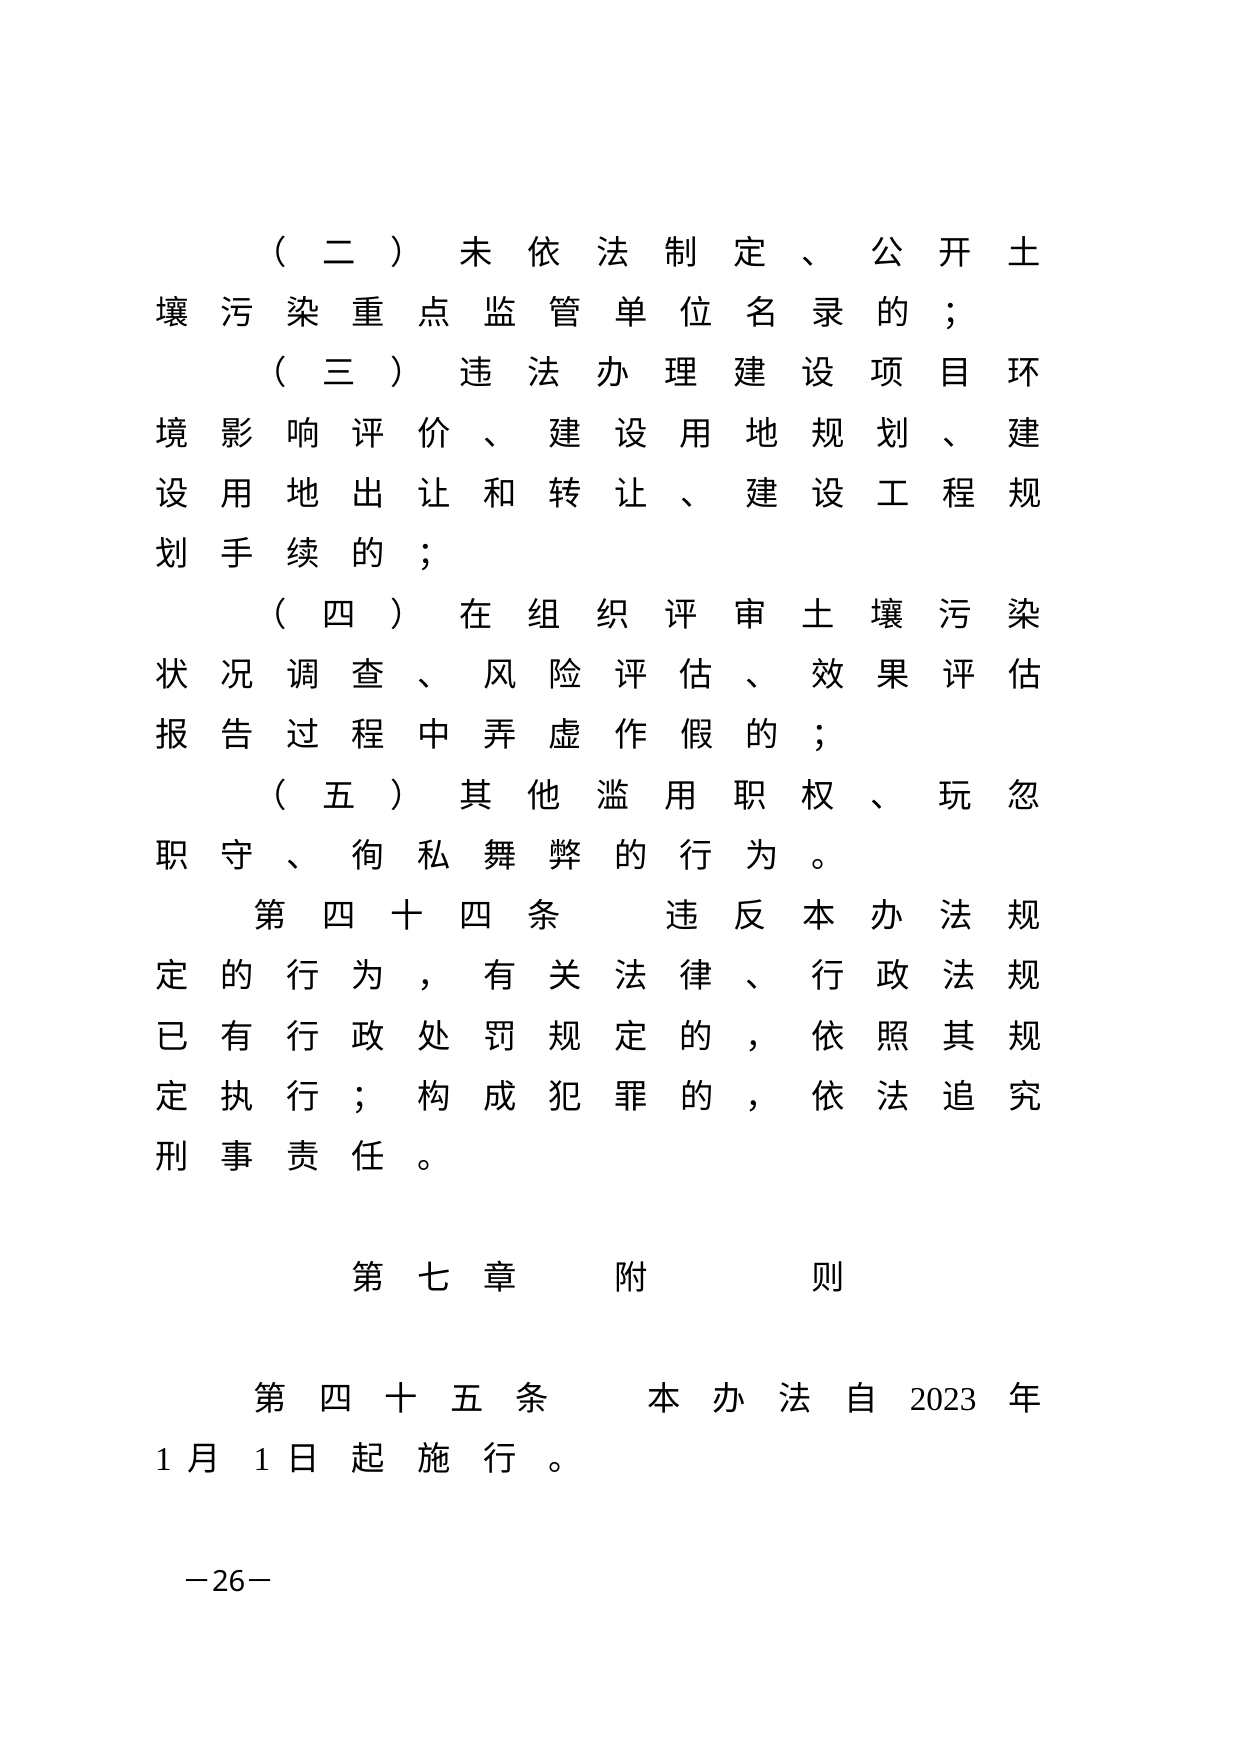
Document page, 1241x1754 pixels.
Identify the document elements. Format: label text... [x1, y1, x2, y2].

text （四）在组织评审土壤污染状况调查、风险评估、效果评估报告过程中弄虚作假的； [155, 581, 1073, 762]
text （二）未依法制定、公开土壤污染重点监管单位名录的； [155, 219, 1073, 340]
text 第七章 附 则 [155, 1245, 1073, 1305]
text （三）违法办理建设项目环境影响评价、建设用地规划、建设用地出让和转让、建设工程规划手续的； [155, 340, 1073, 581]
text 第四十四条 违反本办法规定的行为，有关法律、行政法规已有行政处罚规定的，依照其规定执行；构成犯罪的，依法追究刑事责任。 [155, 883, 1073, 1184]
text 第四十五条 本办法自2023年1月1日起施行。 [155, 1365, 1073, 1486]
text （五）其他滥用职权、玩忽职守、徇私舞弊的行为。 [155, 762, 1073, 883]
